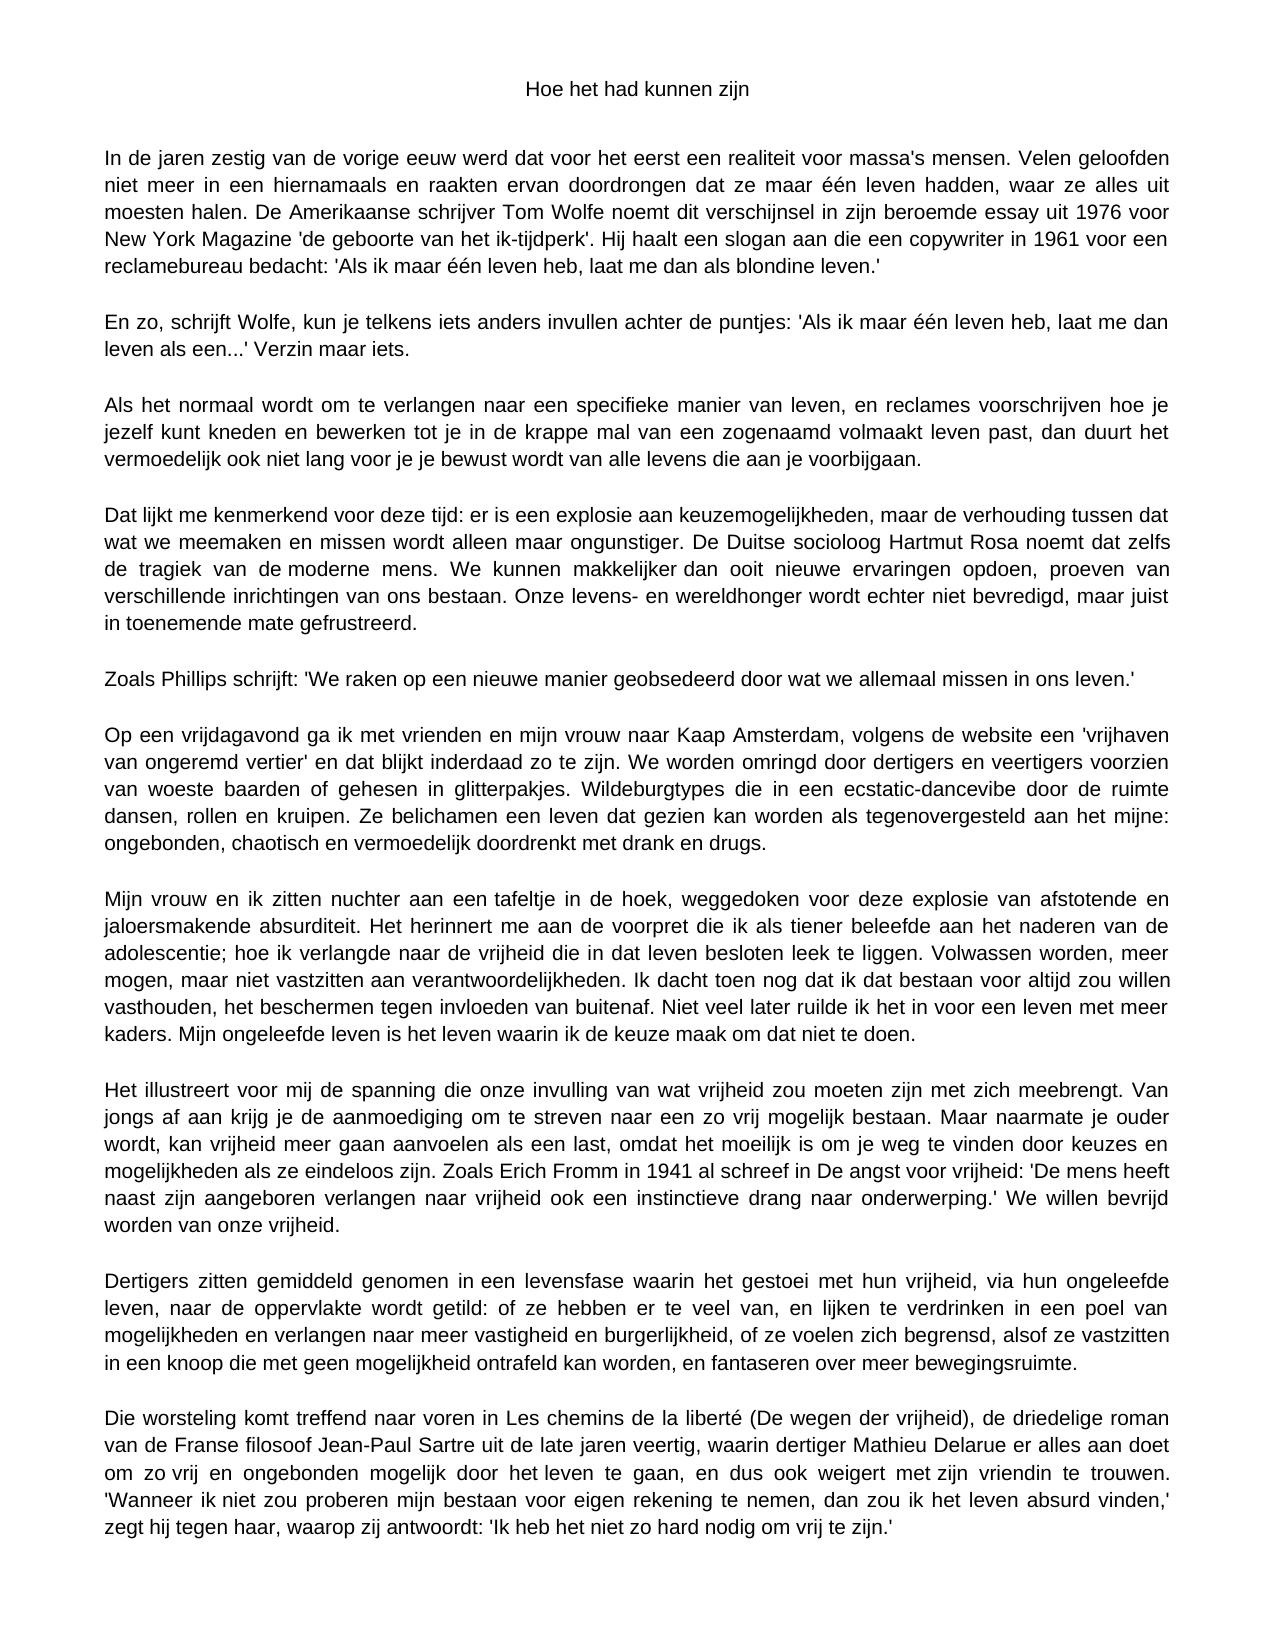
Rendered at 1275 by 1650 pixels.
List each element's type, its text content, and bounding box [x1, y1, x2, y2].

text Dat lijkt me kenmerkend voor deze tijd: er is een explosie aan keuzemogelijkheden, maar de verhouding tussen dat wat we meemaken en missen wordt alleen maar ongunstiger. De Duitse socioloog Hartmut Rosa noemt dat zelfs de tragiek van de moderne mens. We kunnen makkelijker dan ooit nieuwe ervaringen opdoen, proeven van verschillende inrichtingen van ons bestaan. Onze levens- en wereldhonger wordt echter niet bevredigd, maar juist in toenemende mate gefrustreerd. [104, 499, 1171, 635]
text En zo, schrijft Wolfe, kun je telkens iets anders invullen achter de puntjes: 'Als ik maar één leven heb, laat me dan leven als een...' Verzin maar iets. [104, 306, 1171, 361]
text Zoals Phillips schrijft: 'We raken op een nieuwe manier geobsedeerd door wat we allemaal missen in ons leven.' [104, 663, 1171, 691]
text Dertigers zitten gemiddeld genomen in een levensfase waarin het gestoei met hun vrijheid, via hun ongeleefde leven, naar de oppervlakte wordt getild: of ze hebben er te veel van, en lijken te verdrinken in een poel van mogelijkheden en verlangen naar meer vastigheid en burgerlijkheid, of ze voelen zich begrensd, alsof ze vastzitten in een knoop die met geen mogelijkheid ontrafeld kan worden, en fantaseren over meer bewegingsruimte. [104, 1266, 1171, 1374]
text Het illustreert voor mij de spanning die onze invulling van wat vrijheid zou moeten zijn met zich meebrengt. Van jongs af aan krijg je de aanmoediging om te streven naar een zo vrij mogelijk bestaan. Maar naarmate je ouder wordt, kan vrijheid meer gaan aanvoelen als een last, omdat het moeilijk is om je weg te vinden door keuzes en mogelijkheden als ze eindeloos zijn. Zoals Erich Fromm in 1941 al schreef in De angst voor vrijheid: 'De mens heeft naast zijn aangeboren verlangen naar vrijheid ook een instinctieve drang naar onderwerping.' We willen bevrijd worden van onze vrijheid. [104, 1075, 1171, 1237]
text Als het normaal wordt om te verlangen naar een specifieke manier van leven, en reclames voorschrijven hoe je jezelf kunt kneden en bewerken tot je in de krappe mal van een zogenaamd volmaakt leven past, dan duurt het vermoedelijk ook niet lang voor je je bewust wordt van alle levens die aan je voorbijgaan. [104, 389, 1171, 471]
text Op een vrijdagavond ga ik met vrienden en mijn vrouw naar Kaap Amsterdam, volgens de website een 'vrijhaven van ongeremd vertier' en dat blijkt inderdaad zo te zijn. We worden omringd door dertigers en veertigers voorzien van woeste baarden of gehesen in glitterpakjes. Wildeburgtypes die in een ecstatic-dancevibe door de ruimte dansen, rollen en kruipen. Ze belichamen een leven dat gezien kan worden als tegenovergesteld aan het mijne: ongebonden, chaotisch en vermoedelijk doordrenkt met drank en drugs. [104, 719, 1171, 855]
text Mijn vrouw en ik zitten nuchter aan een tafeltje in de hoek, weggedoken voor deze explosie van afstotende en jaloersmakende absurditeit. Het herinnert me aan de voorpret die ik als tiener beleefde aan het naderen van de adolescentie; hoe ik verlangde naar de vrijheid die in dat leven besloten leek te liggen. Volwassen worden, meer mogen, maar niet vastzitten aan verantwoordelijkheden. Ik dacht toen nog dat ik dat bestaan voor altijd zou willen vasthouden, het beschermen tegen invloeden van buitenaf. Niet veel later ruilde ik het in voor een leven met meer kaders. Mijn ongeleefde leven is het leven waarin ik de keuze maak om dat niet te doen. [104, 883, 1171, 1046]
text In de jaren zestig van de vorige eeuw werd dat voor het eerst een realiteit voor massa's mensen. Velen geloofden niet meer in een hiernamaals en raakten ervan doordrongen dat ze maar één leven hadden, waar ze alles uit moesten halen. De Amerikaanse schrijver Tom Wolfe noemt dit verschijnsel in zijn beroemde essay uit 1976 voor New York Magazine 'de geboorte van het ik-tijdperk'. Hij haalt een slogan aan die een copywriter in 1961 voor een reclamebureau bedacht: 'Als ik maar één leven heb, laat me dan als blondine leven.' [104, 142, 1171, 278]
text Die worsteling komt treffend naar voren in Les chemins de la liberté (De wegen der vrijheid), de driedelige roman van de Franse filosoof Jean-Paul Sartre uit de late jaren veertig, waarin dertiger Mathieu Delarue er alles aan doet om zo vrij en ongebonden mogelijk door het leven te gaan, en dus ook weigert met zijn vriendin te trouwen. 'Wanneer ik niet zou proberen mijn bestaan voor eigen rekening te nemen, dan zou ik het leven absurd vinden,' zegt hij tegen haar, waarop zij antwoordt: 'Ik heb het niet zo hard nodig om vrij te zijn.' [104, 1403, 1171, 1538]
